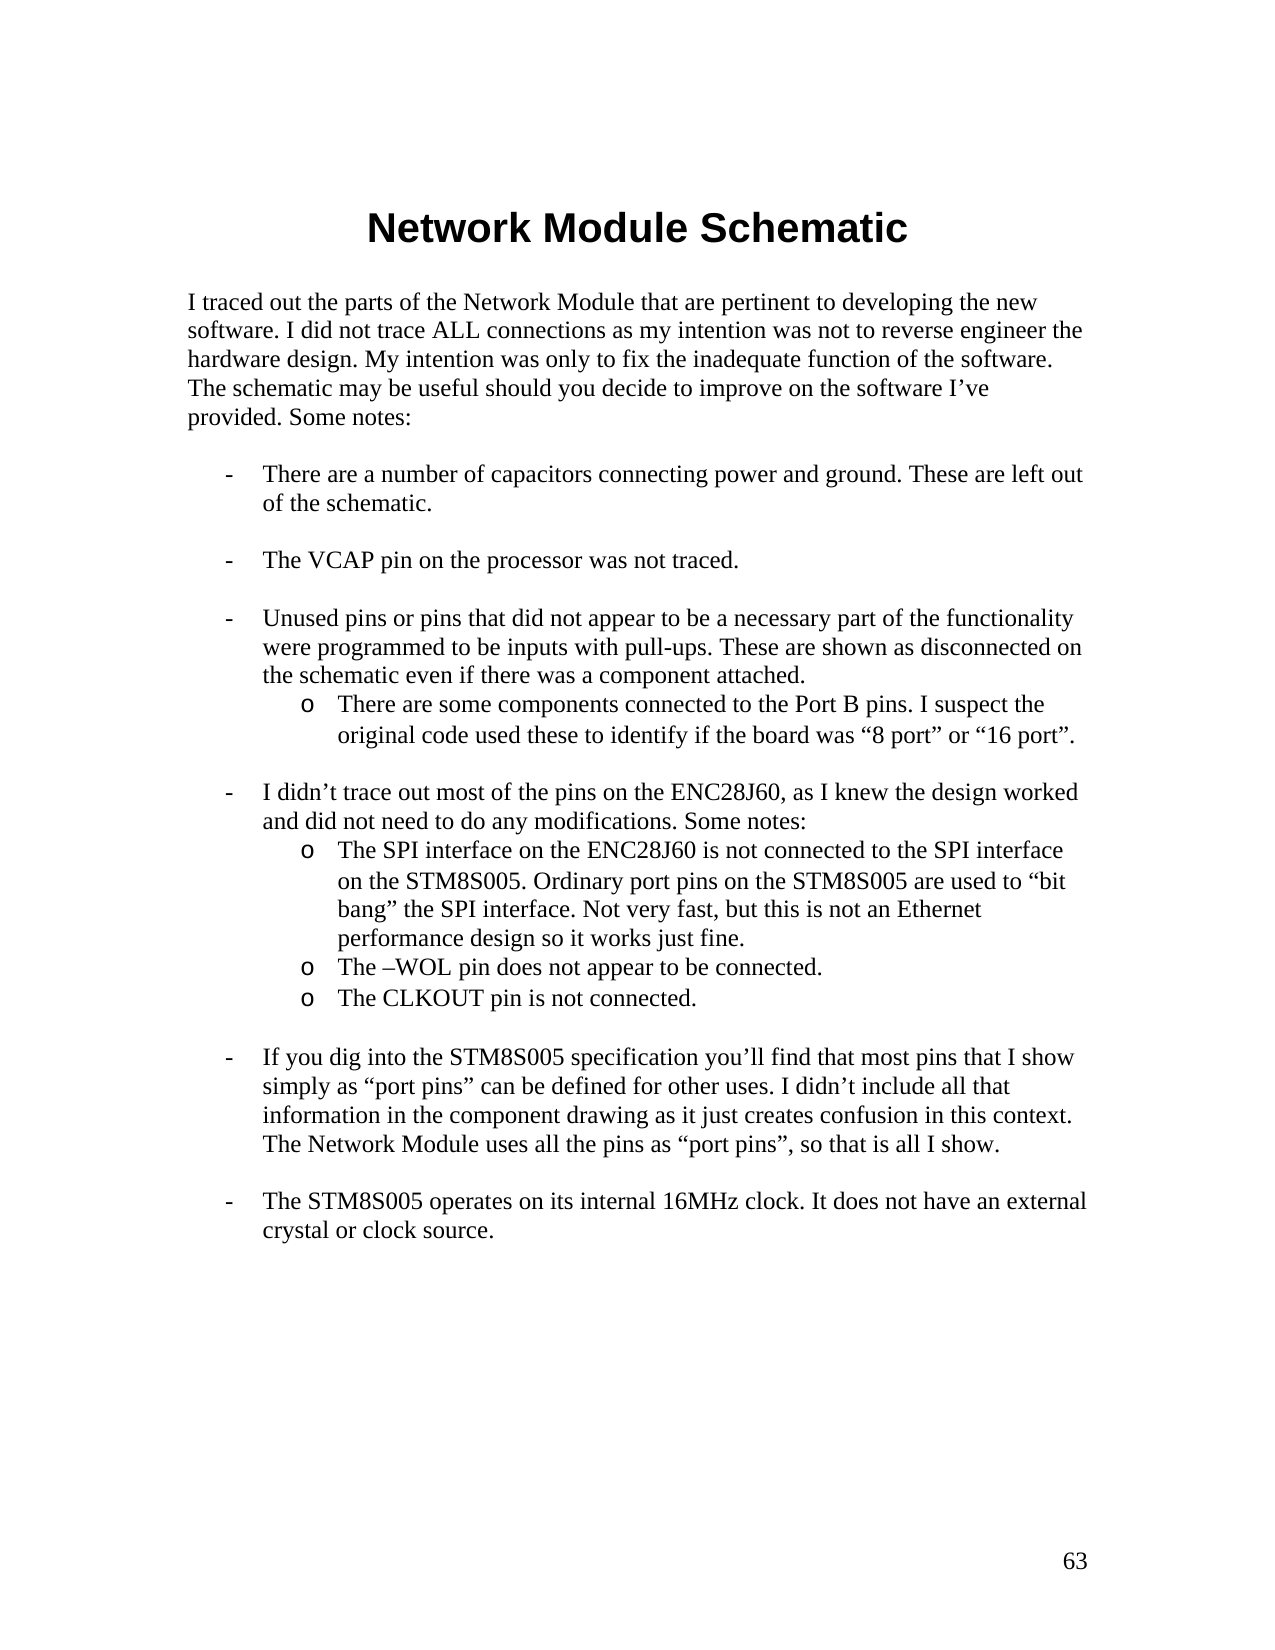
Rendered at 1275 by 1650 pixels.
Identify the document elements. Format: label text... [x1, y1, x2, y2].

list If you dig into the STM8S005 specification you’ll find that most pins that I show simply as “port pins” can be defined for other uses. I didn’t include all that information in the component drawing as it just creates confusion in this context. The Network Module uses all the pins as “port pins”, so that is all I show. [225, 1042, 1087, 1157]
list The CLKOUT pin is not connected. [300, 983, 1087, 1014]
list The –WOL pin does not appear to be connected. [300, 952, 1087, 983]
list There are some components connected to the Port B pins. I suspect the original code used these to identify if the board was “8 port” or “16 port”. [300, 689, 1087, 749]
list There are a number of capacitors connecting power and ground. These are left out of the schematic. [225, 459, 1087, 517]
list The VCAP pin on the processor was not traced. [225, 545, 1087, 574]
list Unused pins or pins that did not appear to be a necessary part of the functionality were programmed to be inputs with pull-ups. These are shown as disconnected on the schematic even if there was a component attached. [225, 603, 1087, 689]
list The STM8S005 operates on its internal 16MHz clock. It does not have an external crystal or clock source. [225, 1186, 1087, 1244]
text I traced out the parts of the Network Module that are pertinent to developing the new software. I did not trace ALL connections as my intention was not to reverse engineer the hardware design. My intention was only to fix the inadequate function of the software. The schematic may be useful should you decide to improve on the software I’ve provided. Some notes: [187, 287, 1087, 430]
subtitle Network Module Schematic [187, 204, 1087, 252]
list The SPI interface on the ENC28J60 is not connected to the SPI interface on the STM8S005. Ordinary port pins on the STM8S005 are used to “bit bang” the SPI interface. Not very fast, but this is not an Ethernet performance design so it works just fine. [300, 835, 1087, 952]
list I didn’t trace out most of the pins on the ENC28J60, as I knew the design worked and did not need to do any modifications. Some notes: [225, 777, 1087, 835]
